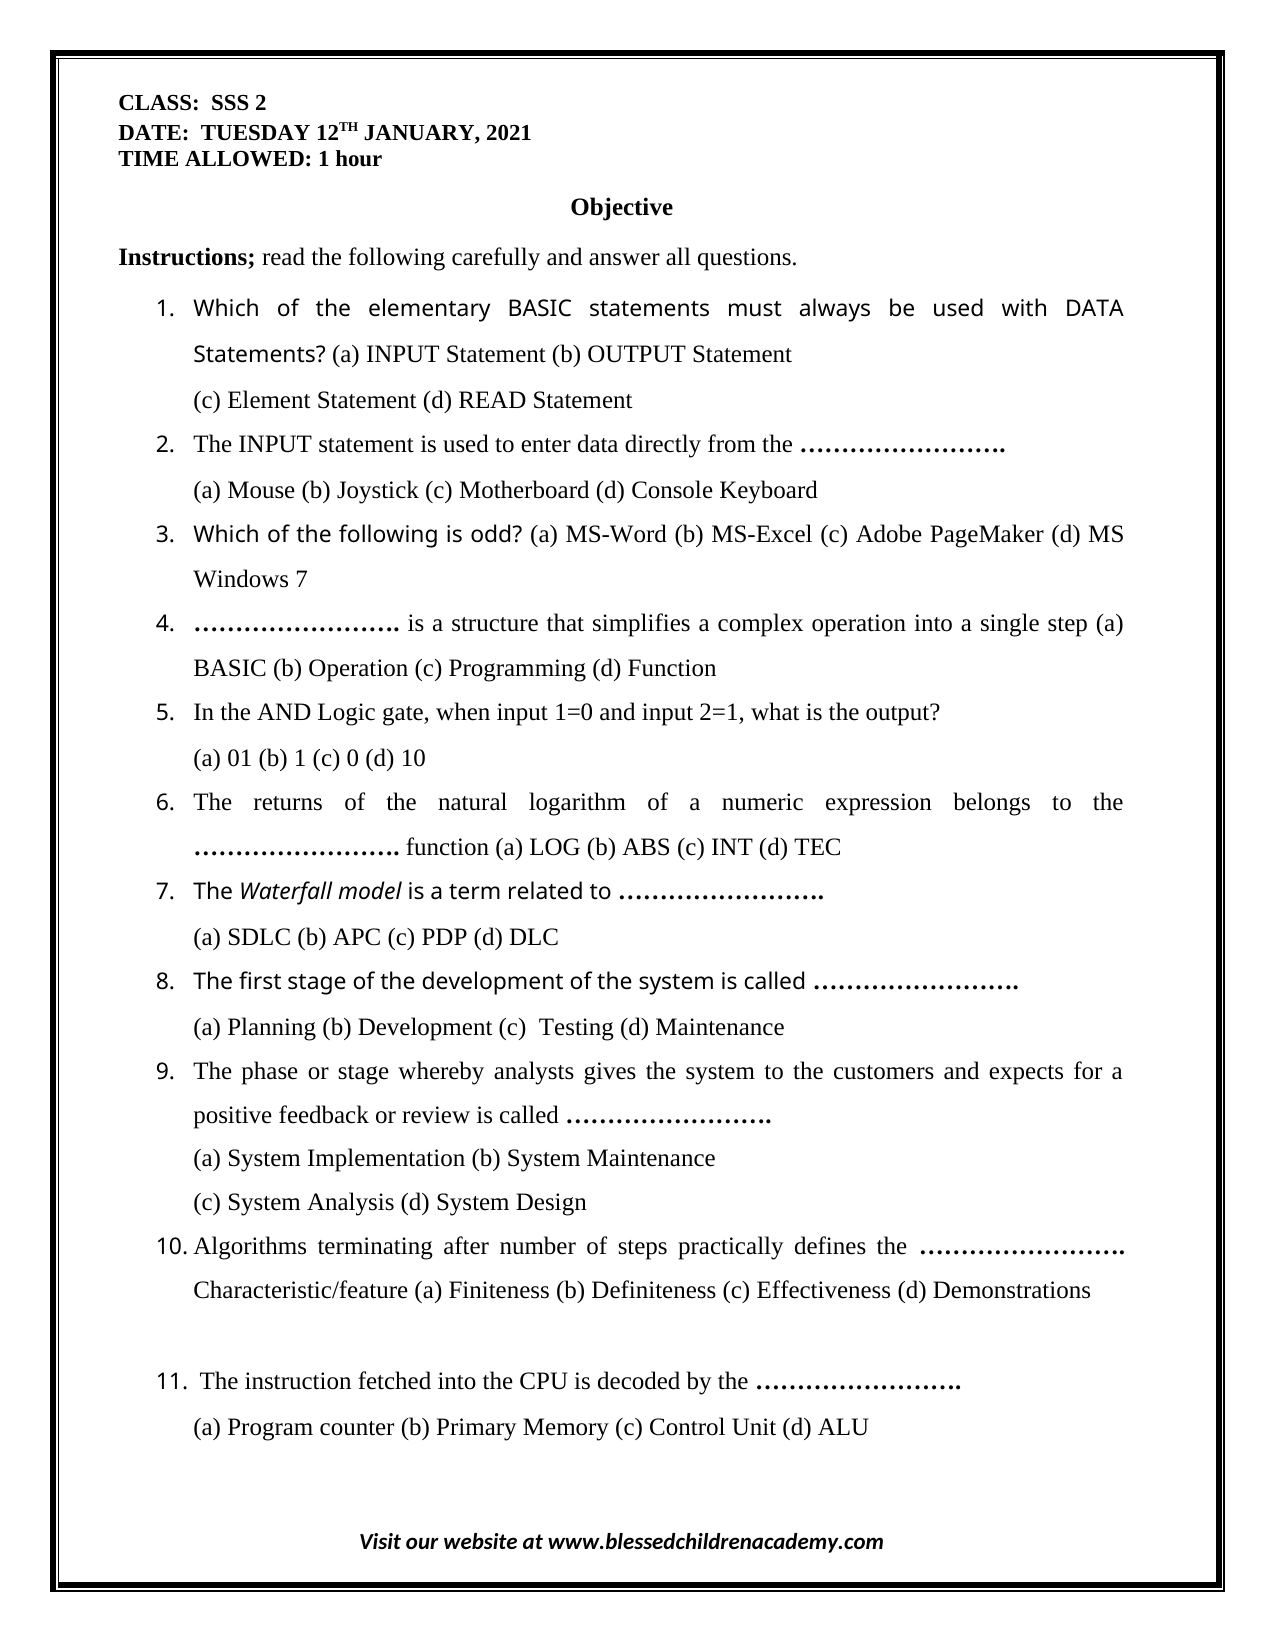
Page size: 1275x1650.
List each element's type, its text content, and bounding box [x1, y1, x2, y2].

list (a) SDLC (b) APC (c) PDP (d) DLC [193, 922, 1125, 950]
list (c) System Analysis (d) System Design [193, 1187, 1125, 1215]
list In the AND Logic gate, when input 1=0 and input 2=1, what is the output? [156, 696, 1125, 727]
list The returns of the natural logarithm of a numeric expression belongs to the ……………………. function (a) LOG (b) ABS (c) INT (d) TEC [156, 786, 1125, 860]
list Algorithms terminating after number of steps practically defines the ……………………. Characteristic/feature (a) Finiteness (b) Definiteness (c) Effectiveness (d) Demonstrations [156, 1230, 1125, 1304]
text DATE: TUESDAY 12TH JANUARY, 2021 [118, 119, 1125, 145]
list Which of the following is odd? (a) MS-Word (b) MS-Excel (c) Adobe PageMaker (d) MS Windows 7 [156, 518, 1125, 593]
list (a) Mouse (b) Joystick (c) Motherboard (d) Console Keyboard [193, 475, 1125, 504]
list The first stage of the development of the system is called ……………………. [156, 965, 1125, 996]
text Objective [118, 192, 1125, 221]
text TIME ALLOWED: 1 hour [118, 145, 1125, 172]
text CLASS: SSS 2 [118, 89, 1125, 115]
list (a) Planning (b) Development (c) Testing (d) Maintenance [193, 1012, 1125, 1040]
list Which of the elementary BASIC statements must always be used with DATA Statements? (a) INPUT Statement (b) OUTPUT Statement [156, 292, 1125, 370]
text Instructions; read the following carefully and answer all questions. [118, 242, 1125, 271]
list (a) 01 (b) 1 (c) 0 (d) 10 [193, 743, 1125, 772]
list (a) System Implementation (b) System Maintenance [193, 1143, 1125, 1172]
list ……………………. is a structure that simplifies a complex operation into a single step (a) BASIC (b) Operation (c) Programming (d) Function [156, 607, 1125, 682]
list (a) Program counter (b) Primary Memory (c) Control Unit (d) ALU [193, 1412, 1125, 1441]
list The phase or stage whereby analysts gives the system to the customers and expects for a positive feedback or review is called ……………………. [156, 1055, 1125, 1129]
list The instruction fetched into the CPU is decoded by the ……………………. [156, 1365, 1125, 1397]
list The Waterfall model is a term related to ……………………. [156, 875, 1125, 906]
list The INPUT statement is used to enter data directly from the ……………………. [156, 428, 1125, 460]
list (c) Element Statement (d) READ Statement [193, 385, 1125, 414]
